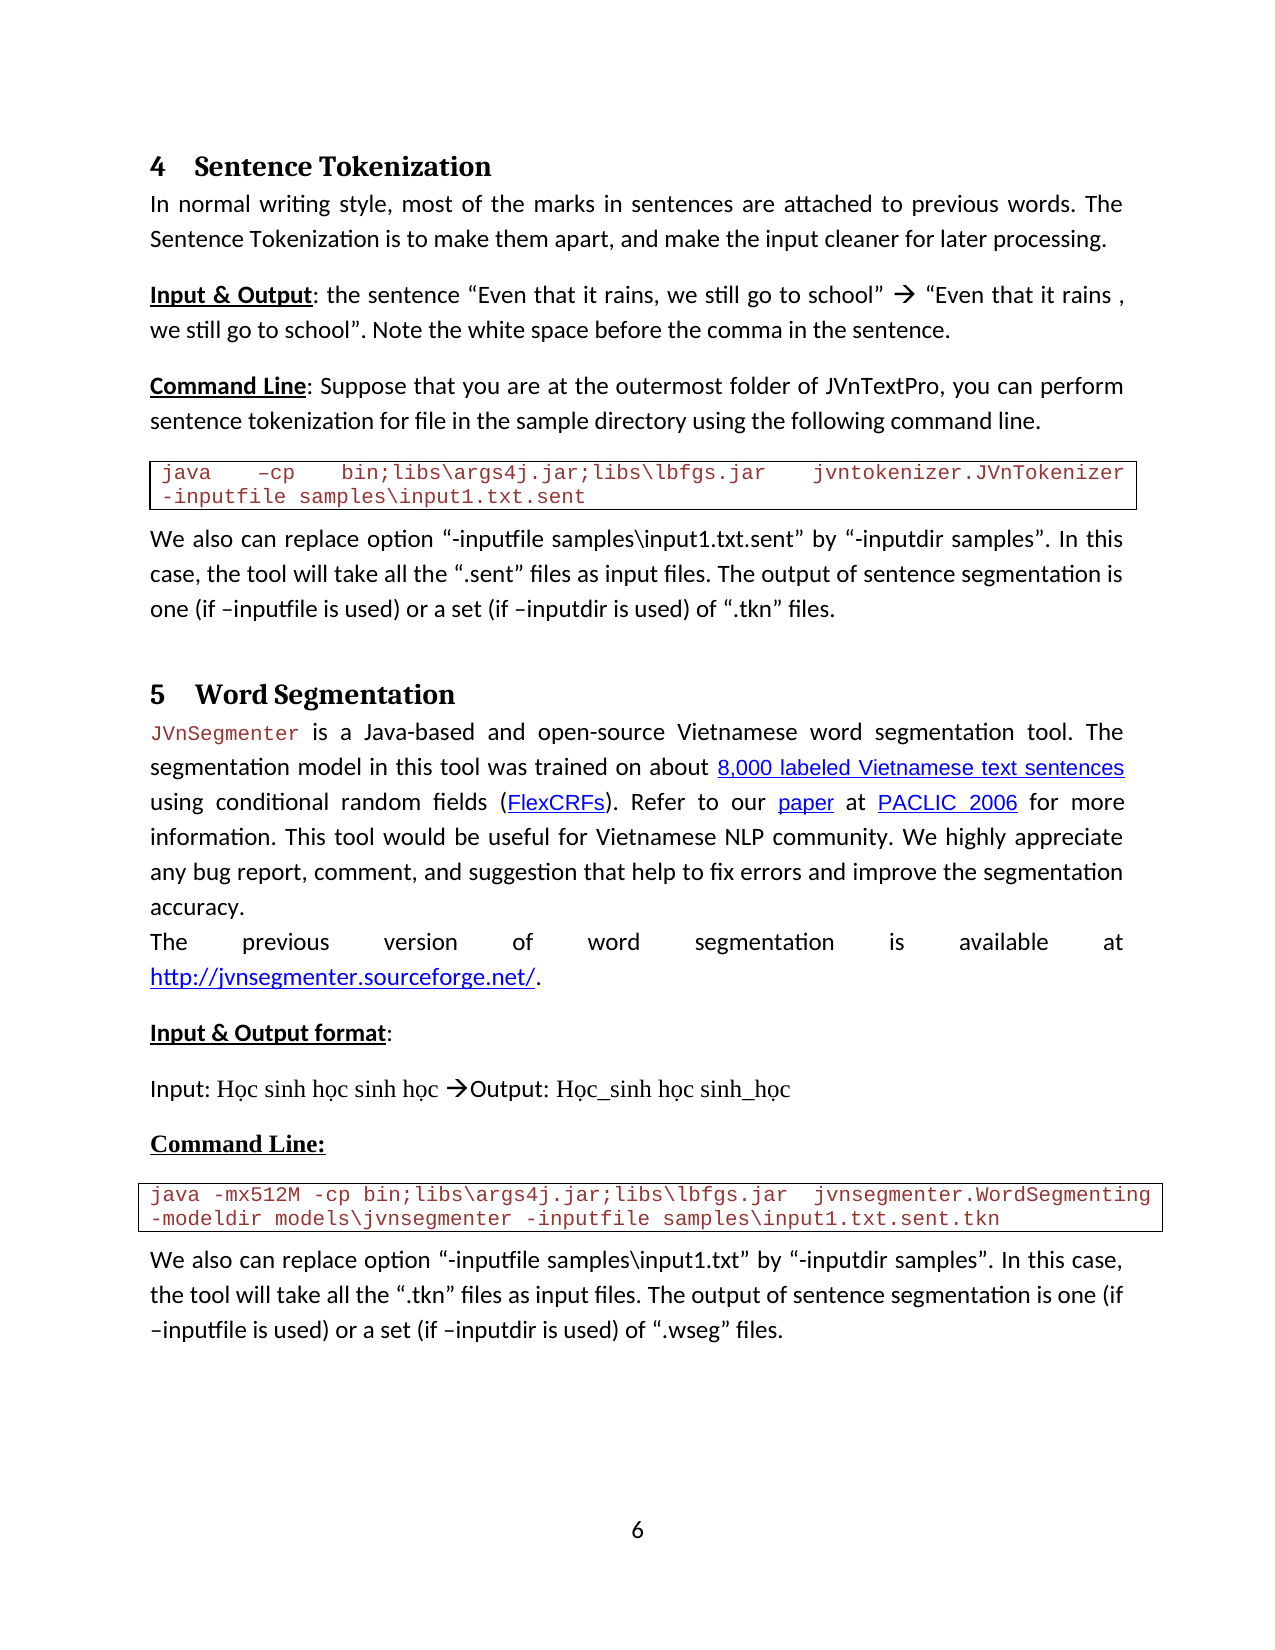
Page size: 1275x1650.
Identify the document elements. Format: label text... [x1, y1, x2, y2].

table_header java -mx512M -cp bin;libs\args4j.jar;libs\lbfgs.jar jvnsegmenter.WordSegmenting -modeldir models\jvnsegmenter -inputfile samples\input1.txt.sent.tkn [139, 1184, 1162, 1231]
table_header java –cp bin;libs\args4j.jar;libs\lbfgs.jar jvntokenizer.JVnTokenizer -inputfile samples\input1.txt.sent [151, 462, 1136, 509]
text The previous version of word segmentation is available at http://jvnsegmenter.sourceforge.net/. [150, 926, 1125, 992]
subtitle Sentence Tokenization [150, 150, 1125, 183]
text Command Line: [150, 1129, 1125, 1158]
text We also can replace option “-inputfile samples\input1.txt.sent” by “-inputdir samples”. In this case, the tool will take all the “.sent” files as input files. The output of sentence segmentation is one (if –inputfile is used) or a set (if –inputdir is used) of “.tkn” files. [150, 523, 1125, 623]
subtitle Word Segmentation [150, 678, 1125, 711]
text In normal writing style, most of the marks in sentences are attached to previous words. The Sentence Tokenization is to make them apart, and make the input cleaner for later processing. [150, 188, 1125, 254]
text JVnSegmenter is a Java-based and open-source Vietnamese word segmentation tool. The segmentation model in this tool was trained on about 8,000 labeled Vietnamese text sentences using conditional random fields (FlexCRFs). Refer to our paper at PACLIC 2006 for more information. This tool would be useful for Vietnamese NLP community. We highly appreciate any bug report, comment, and suggestion that help to fix errors and improve the segmentation accuracy. [150, 716, 1125, 922]
text Input: Học sinh học sinh học Output: Học_sinh học sinh_học [150, 1073, 1125, 1104]
text We also can replace option “-inputfile samples\input1.txt” by “-inputdir samples”. In this case, the tool will take all the “.tkn” files as input files. The output of sentence segmentation is one (if –inputfile is used) or a set (if –inputdir is used) of “.wseg” files. [150, 1245, 1125, 1345]
text Input & Output: the sentence “Even that it rains, we still go to school” “Even that it rains , we still go to school”. Note the white space before the comma in the sentence. [150, 279, 1125, 345]
text Input & Output format: [150, 1017, 1125, 1048]
text Command Line: Suppose that you are at the outermost folder of JVnTextPro, you can perform sentence tokenization for file in the sample directory using the following command line. [150, 370, 1125, 436]
